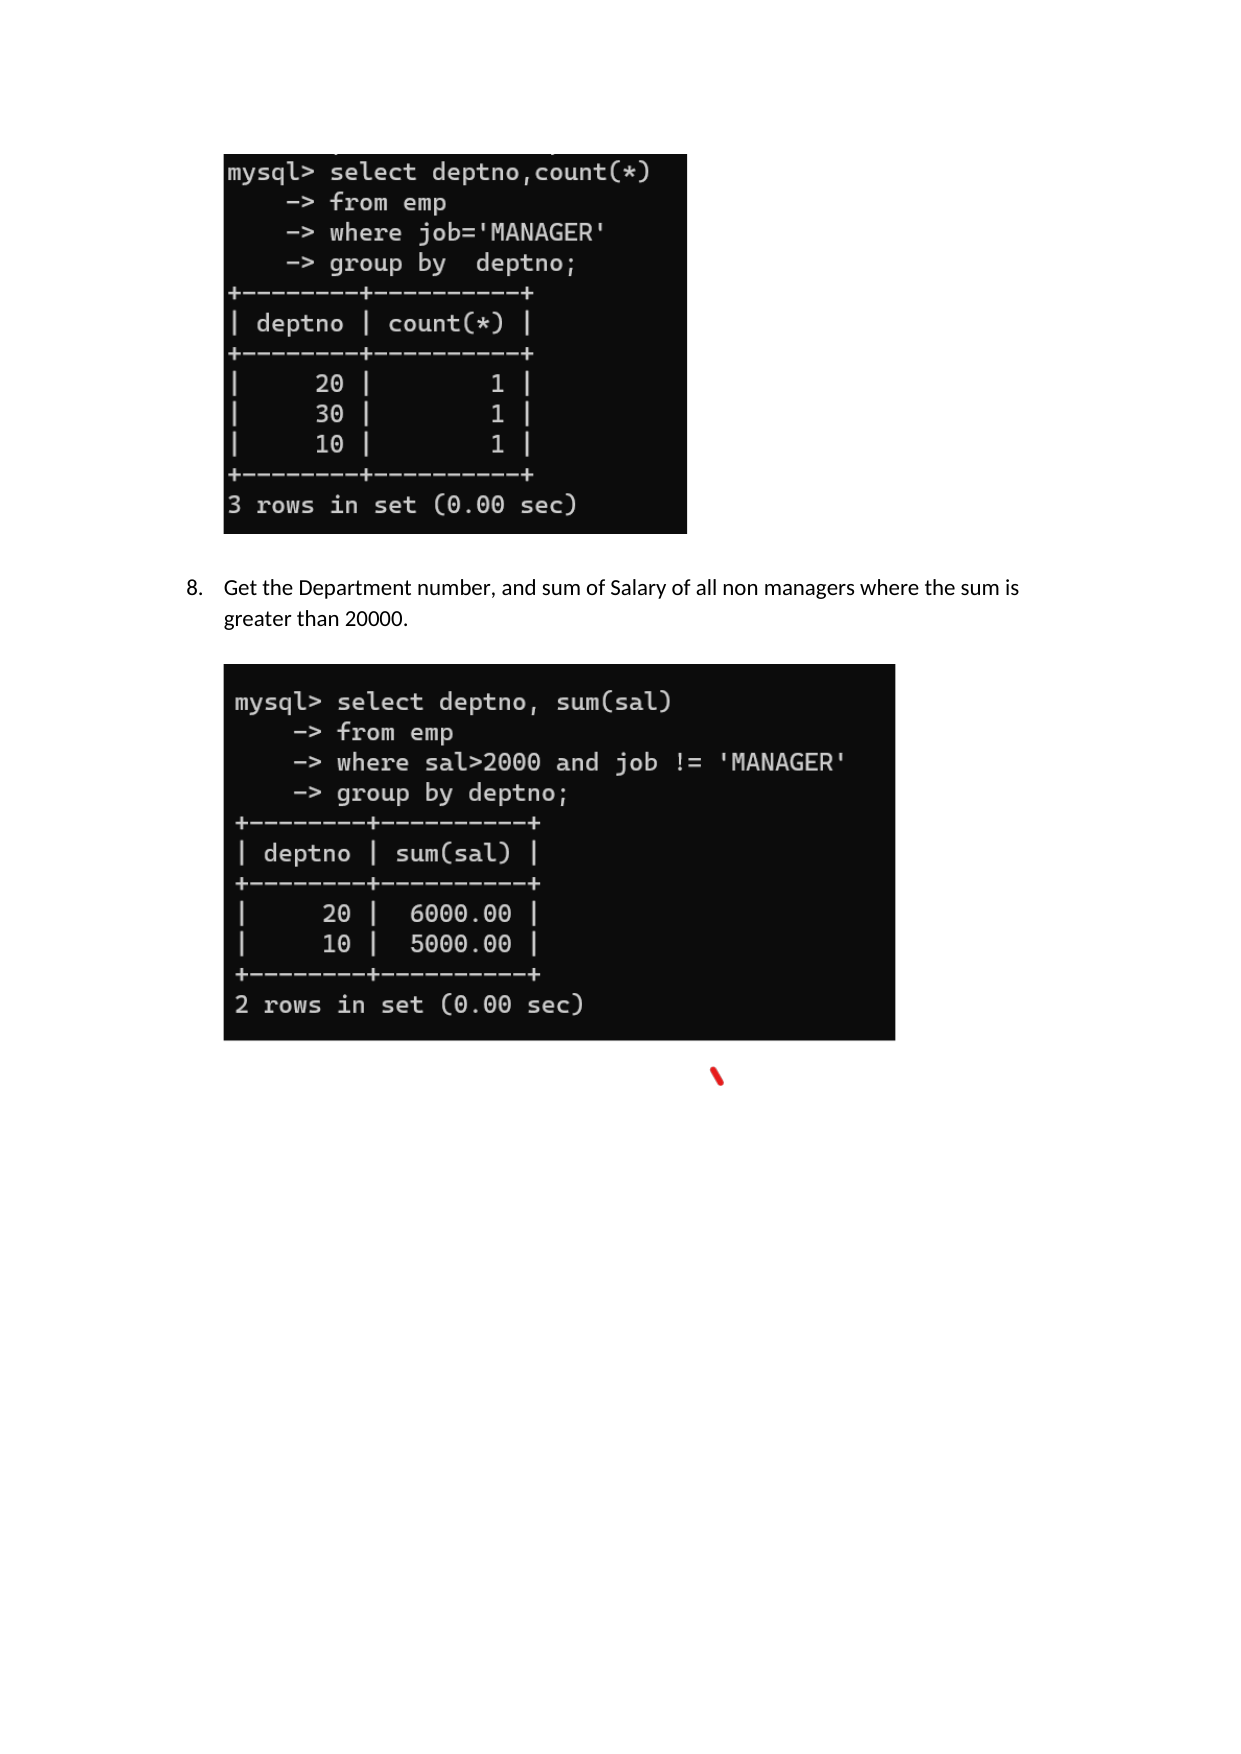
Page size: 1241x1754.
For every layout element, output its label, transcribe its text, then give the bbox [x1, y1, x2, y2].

picture [223, 154, 688, 534]
picture [223, 664, 896, 1086]
list Get the Department number, and sum of Salary of all non managers where the sum is greater than 20000. [186, 573, 1090, 632]
